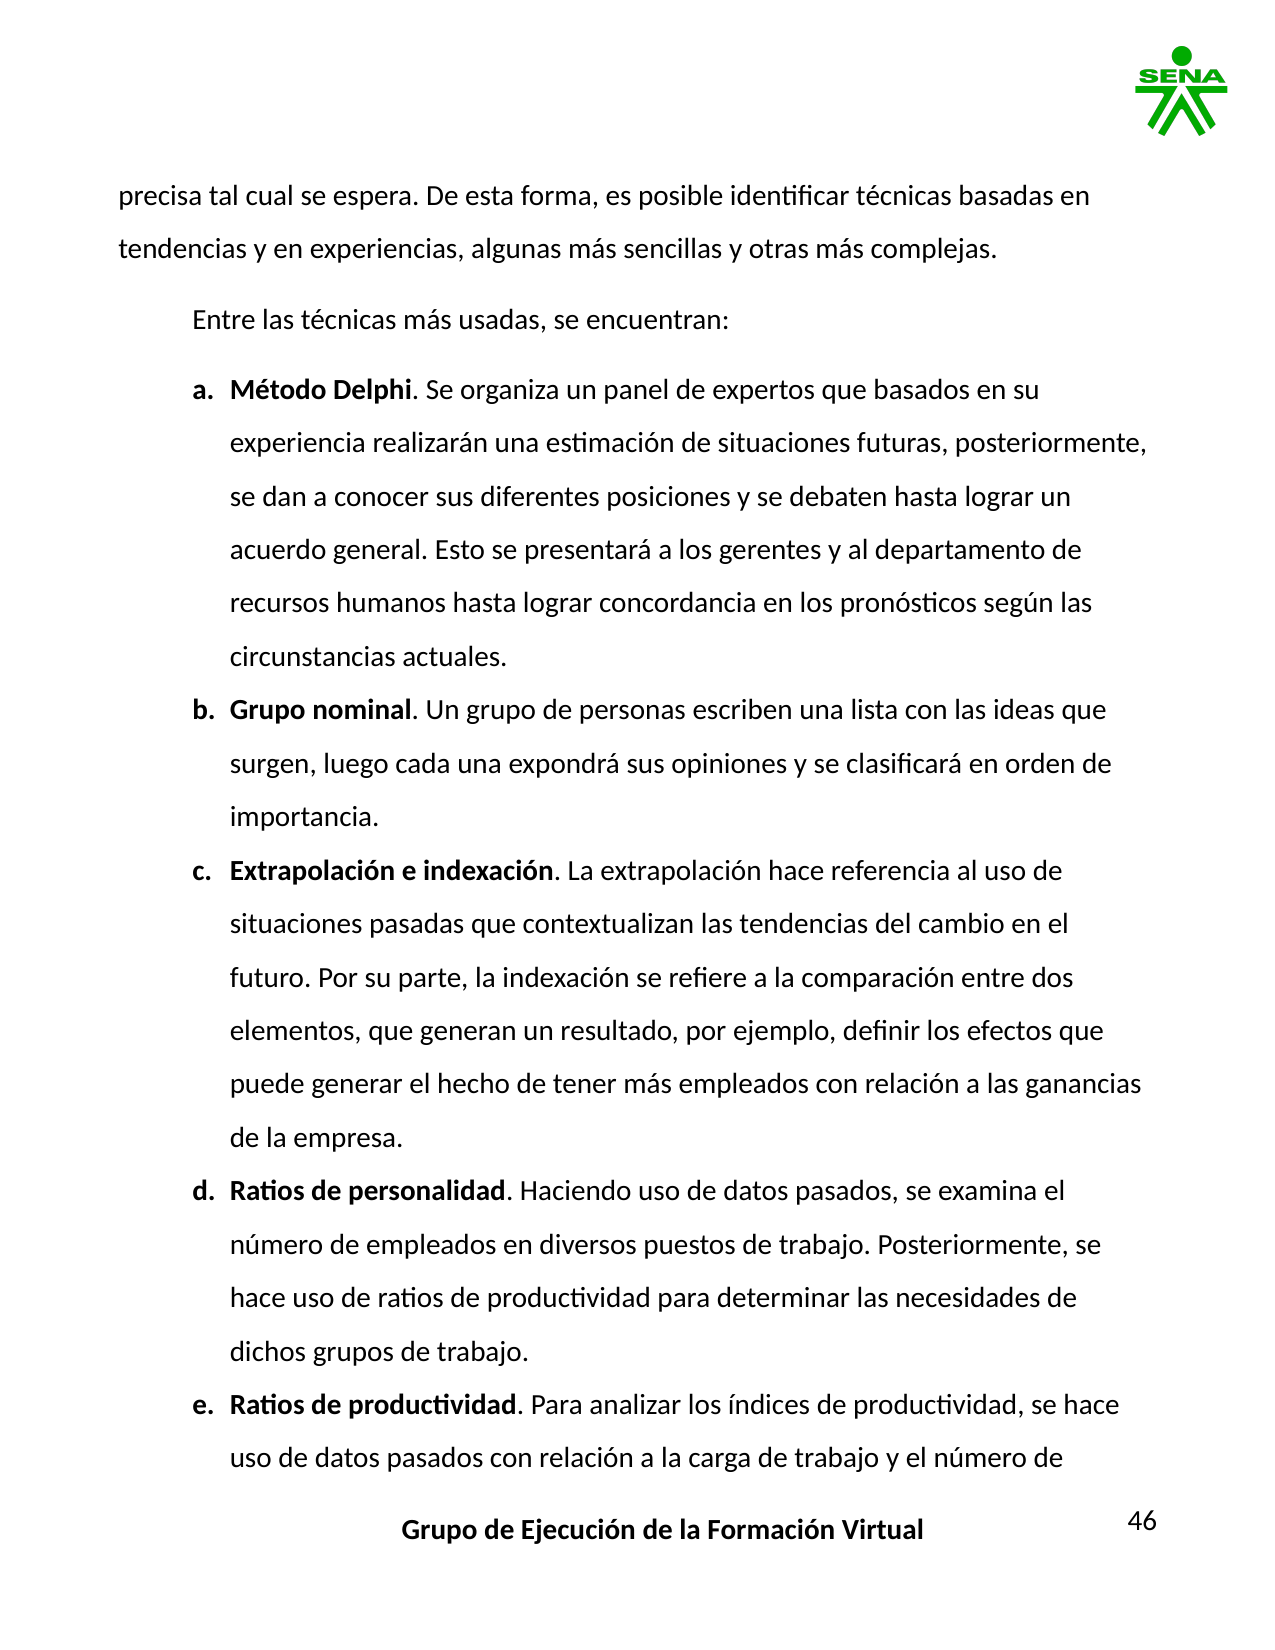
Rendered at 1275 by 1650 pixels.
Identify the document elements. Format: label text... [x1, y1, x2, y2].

text Entre las técnicas más usadas, se encuentran: [118, 301, 1157, 336]
picture [1135, 46, 1228, 136]
list Extrapolación e indexación. La extrapolación hace referencia al uso de situaciones pasadas que contextualizan las tendencias del cambio en el futuro. Por su parte, la indexación se refiere a la comparación entre dos elementos, que generan un resultado, por ejemplo, definir los efectos que puede generar el hecho de tener más empleados con relación a las ganancias de la empresa. [192, 852, 1157, 1154]
list Método Delphi. Se organiza un panel de expertos que basados en su experiencia realizarán una estimación de situaciones futuras, posteriormente, se dan a conocer sus diferentes posiciones y se debaten hasta lograr un acuerdo general. Esto se presentará a los gerentes y al departamento de recursos humanos hasta lograr concordancia en los pronósticos según las circunstancias actuales. [192, 371, 1157, 674]
list Grupo nominal. Un grupo de personas escriben una lista con las ideas que surgen, luego cada una expondrá sus opiniones y se clasificará en orden de importancia. [192, 691, 1157, 834]
list Ratios de personalidad. Haciendo uso de datos pasados, se examina el número de empleados en diversos puestos de trabajo. Posteriormente, se hace uso de ratios de productividad para determinar las necesidades de dichos grupos de trabajo. [192, 1172, 1157, 1368]
